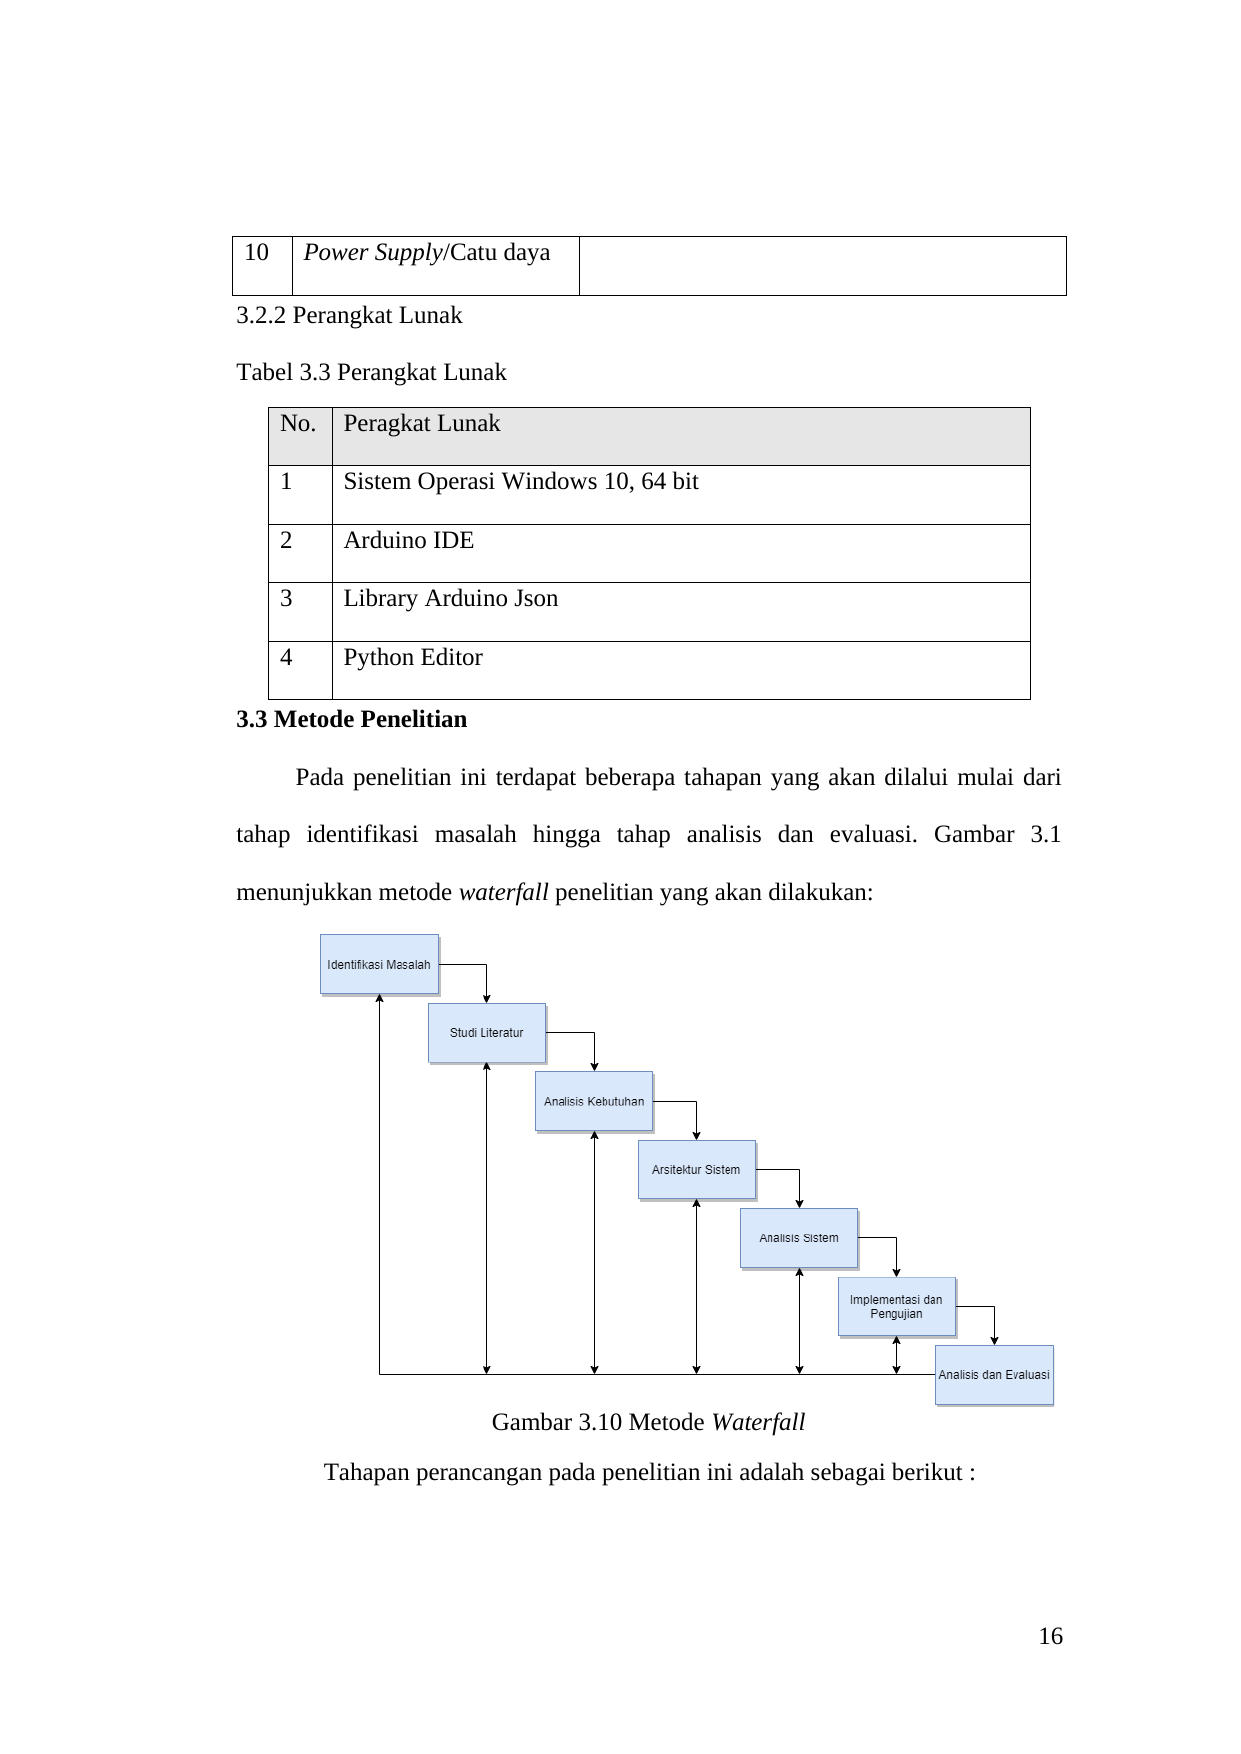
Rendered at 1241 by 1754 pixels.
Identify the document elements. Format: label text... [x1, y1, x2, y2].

text Tahapan perancangan pada penelitian ini adalah sebagai berikut : [236, 1457, 1063, 1485]
table_header No. [269, 408, 332, 465]
table_cell [580, 237, 1066, 295]
table_cell 1 [269, 466, 332, 524]
text Tabel 3.3 Perangkat Lunak [236, 357, 1063, 386]
table_cell Python Editor [333, 642, 1030, 699]
table_cell 2 [269, 525, 332, 582]
table_cell 3 [269, 583, 332, 641]
subtitle 3.2.2 Perangkat Lunak [236, 300, 1063, 329]
table_cell Power Supply/Catu daya [293, 237, 579, 295]
table_cell Library Arduino Json [333, 583, 1030, 641]
table_header Peragkat Lunak [333, 408, 1030, 465]
subtitle 3.3 Metode Penelitian [236, 704, 1063, 733]
picture [320, 934, 1055, 1407]
table_cell 10 [233, 237, 292, 295]
text Pada penelitian ini terdapat beberapa tahapan yang akan dilalui mulai dari tahap identifikasi masalah hingga tahap analisis dan evaluasi. Gambar 3.1 menunjukkan metode waterfall penelitian yang akan dilakukan: [236, 762, 1063, 906]
table_cell 4 [269, 642, 332, 699]
table_cell Arduino IDE [333, 525, 1030, 582]
table_cell Sistem Operasi Windows 10, 64 bit [333, 466, 1030, 524]
